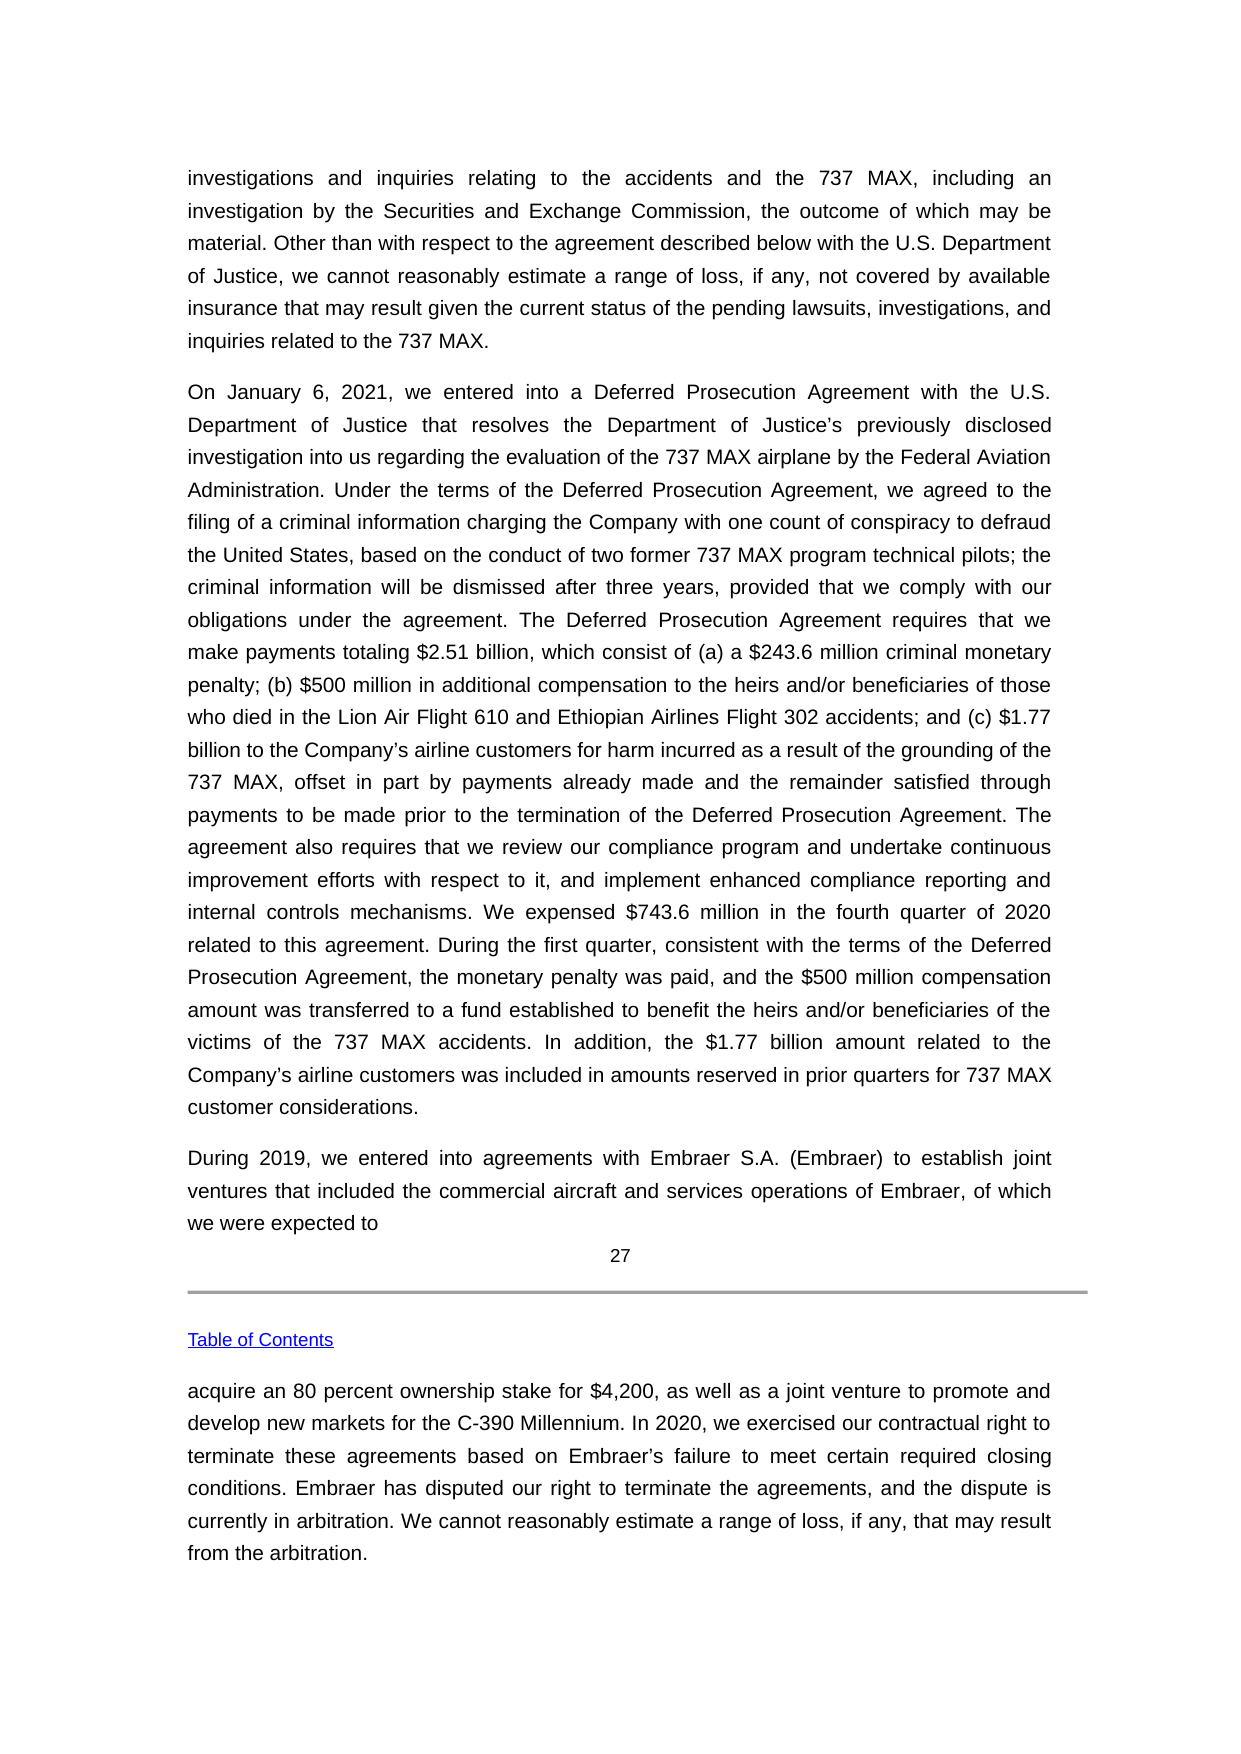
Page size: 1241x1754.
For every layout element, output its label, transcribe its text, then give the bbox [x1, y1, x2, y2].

text acquire an 80 percent ownership stake for $4,200, as well as a joint venture to promote and develop new markets for the C-390 Millennium. In 2020, we exercised our contractual right to terminate these agreements based on Embraer’s failure to meet certain required closing conditions. Embraer has disputed our right to terminate the agreements, and the dispute is currently in arbitration. We cannot reasonably estimate a range of loss, if any, that may result from the arbitration. [187, 1374, 1053, 1569]
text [187, 162, 1053, 357]
text Table of Contents [187, 1323, 1053, 1356]
text On January 6, 2021, we entered into a Deferred Prosecution Agreement with the U.S. Department of Justice that resolves the Department of Justice’s previously disclosed investigation into us regarding the evaluation of the 737 MAX airplane by the Federal Aviation Administration. Under the terms of the Deferred Prosecution Agreement, we agreed to the filing of a criminal information charging the Company with one count of conspiracy to defraud the United States, based on the conduct of two former 737 MAX program technical pilots; the criminal information will be dismissed after three years, provided that we comply with our obligations under the agreement. The Deferred Prosecution Agreement requires that we make payments totaling $2.51 billion, which consist of (a) a $243.6 million criminal monetary penalty; (b) $500 million in additional compensation to the heirs and/or beneficiaries of those who died in the Lion Air Flight 610 and Ethiopian Airlines Flight 302 accidents; and (c) $1.77 billion to the Company’s airline customers for harm incurred as a result of the grounding of the 737 MAX, offset in part by payments already made and the remainder satisfied through payments to be made prior to the termination of the Deferred Prosecution Agreement. The agreement also requires that we review our compliance program and undertake continuous improvement efforts with respect to it, and implement enhanced compliance reporting and internal controls mechanisms. We expensed $743.6 million in the fourth quarter of 2020 related to this agreement. During the first quarter, consistent with the terms of the Deferred Prosecution Agreement, the monetary penalty was paid, and the $500 million compensation amount was transferred to a fund established to benefit the heirs and/or beneficiaries of the victims of the 737 MAX accidents. In addition, the $1.77 billion amount related to the Company’s airline customers was included in amounts reserved in prior quarters for 737 MAX customer considerations. [187, 376, 1053, 1123]
text 27 [187, 1239, 1053, 1272]
text During 2019, we entered into agreements with Embraer S.A. (Embraer) to establish joint ventures that included the commercial aircraft and services operations of Embraer, of which we were expected to [187, 1142, 1053, 1239]
